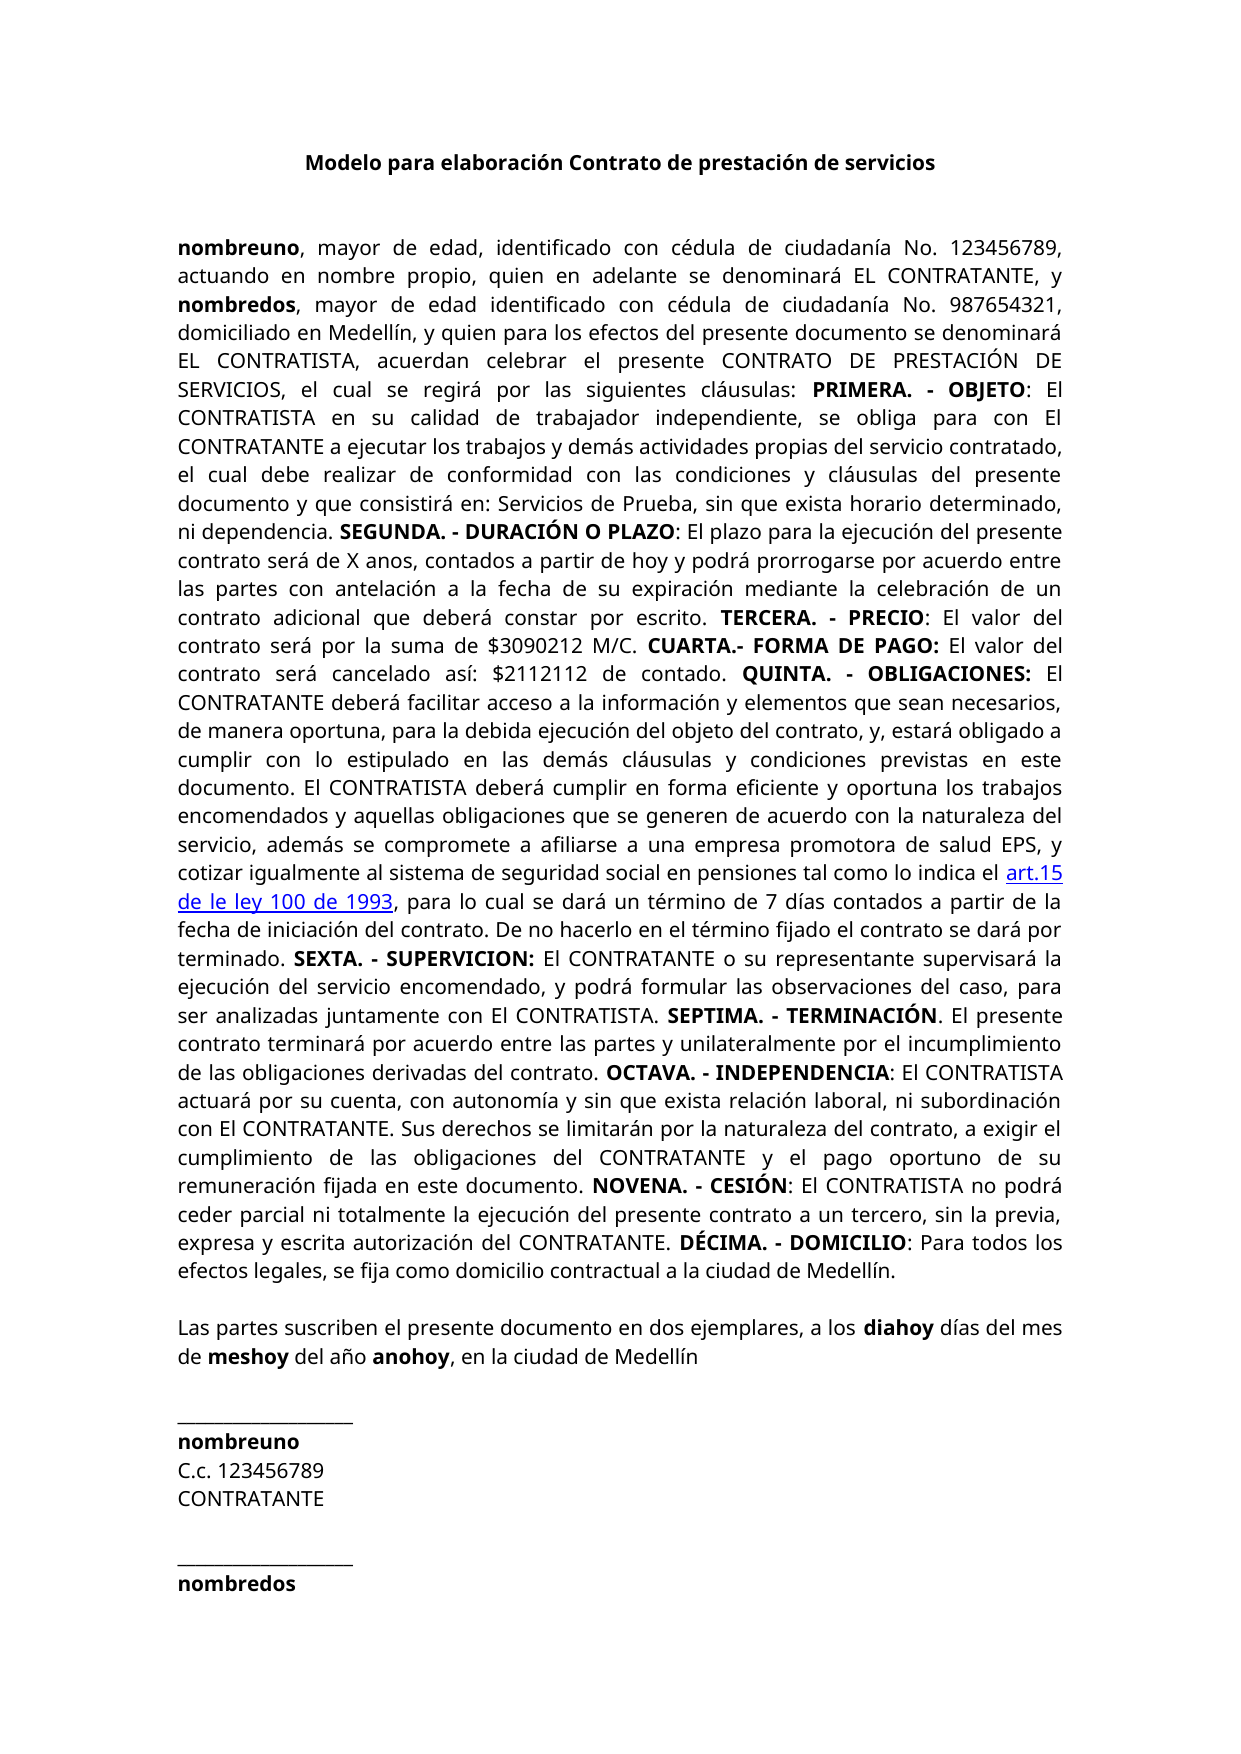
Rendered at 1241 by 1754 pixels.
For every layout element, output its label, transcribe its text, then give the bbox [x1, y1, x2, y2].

text CONTRATANTE [177, 1484, 1063, 1513]
text Modelo para elaboración Contrato de prestación de servicios [177, 148, 1063, 176]
text nombreuno, mayor de edad, identificado con cédula de ciudadanía No. 123456789, actuando en nombre propio, quien en adelante se denominará EL CONTRATANTE, y nombredos, mayor de edad identificado con cédula de ciudadanía No. 987654321, domiciliado en Medellín, y quien para los efectos del presente documento se denominará EL CONTRATISTA, acuerdan celebrar el presente CONTRATO DE PRESTACIÓN DE SERVICIOS, el cual se regirá por las siguientes cláusulas: PRIMERA. - OBJETO: El CONTRATISTA en su calidad de trabajador independiente, se obliga para con El CONTRATANTE a ejecutar los trabajos y demás actividades propias del servicio contratado, el cual debe realizar de conformidad con las condiciones y cláusulas del presente documento y que consistirá en: Servicios de Prueba, sin que exista horario determinado, ni dependencia. SEGUNDA. - DURACIÓN O PLAZO: El plazo para la ejecución del presente contrato será de X anos, contados a partir de hoy y podrá prorrogarse por acuerdo entre las partes con antelación a la fecha de su expiración mediante la celebración de un contrato adicional que deberá constar por escrito. TERCERA. - PRECIO: El valor del contrato será por la suma de $3090212 M/C. CUARTA.- FORMA DE PAGO: El valor del contrato será cancelado así: $2112112 de contado. QUINTA. - OBLIGACIONES: El CONTRATANTE deberá facilitar acceso a la información y elementos que sean necesarios, de manera oportuna, para la debida ejecución del objeto del contrato, y, estará obligado a cumplir con lo estipulado en las demás cláusulas y condiciones previstas en este documento. El CONTRATISTA deberá cumplir en forma eficiente y oportuna los trabajos encomendados y aquellas obligaciones que se generen de acuerdo con la naturaleza del servicio, además se compromete a afiliarse a una empresa promotora de salud EPS, y cotizar igualmente al sistema de seguridad social en pensiones tal como lo indica el art.15 de le ley 100 de 1993, para lo cual se dará un término de 7 días contados a partir de la fecha de iniciación del contrato. De no hacerlo en el término fijado el contrato se dará por terminado. SEXTA. - SUPERVICION: El CONTRATANTE o su representante supervisará la ejecución del servicio encomendado, y podrá formular las observaciones del caso, para ser analizadas juntamente con El CONTRATISTA. SEPTIMA. - TERMINACIÓN. El presente contrato terminará por acuerdo entre las partes y unilateralmente por el incumplimiento de las obligaciones derivadas del contrato. OCTAVA. - INDEPENDENCIA: El CONTRATISTA actuará por su cuenta, con autonomía y sin que exista relación laboral, ni subordinación con El CONTRATANTE. Sus derechos se limitarán por la naturaleza del contrato, a exigir el cumplimiento de las obligaciones del CONTRATANTE y el pago oportuno de su remuneración fijada en este documento. NOVENA. - CESIÓN: El CONTRATISTA no podrá ceder parcial ni totalmente la ejecución del presente contrato a un tercero, sin la previa, expresa y escrita autorización del CONTRATANTE. DÉCIMA. - DOMICILIO: Para todos los efectos legales, se fija como domicilio contractual a la ciudad de Medellín. [177, 233, 1063, 1285]
text Las partes suscriben el presente documento en dos ejemplares, a los diahoy días del mes de meshoy del año anohoy, en la ciudad de Medellín [177, 1285, 1063, 1370]
text ___________________ nombreuno [177, 1399, 1063, 1456]
text ___________________ nombredos [177, 1541, 1063, 1598]
text C.c. 123456789 [177, 1456, 1063, 1484]
